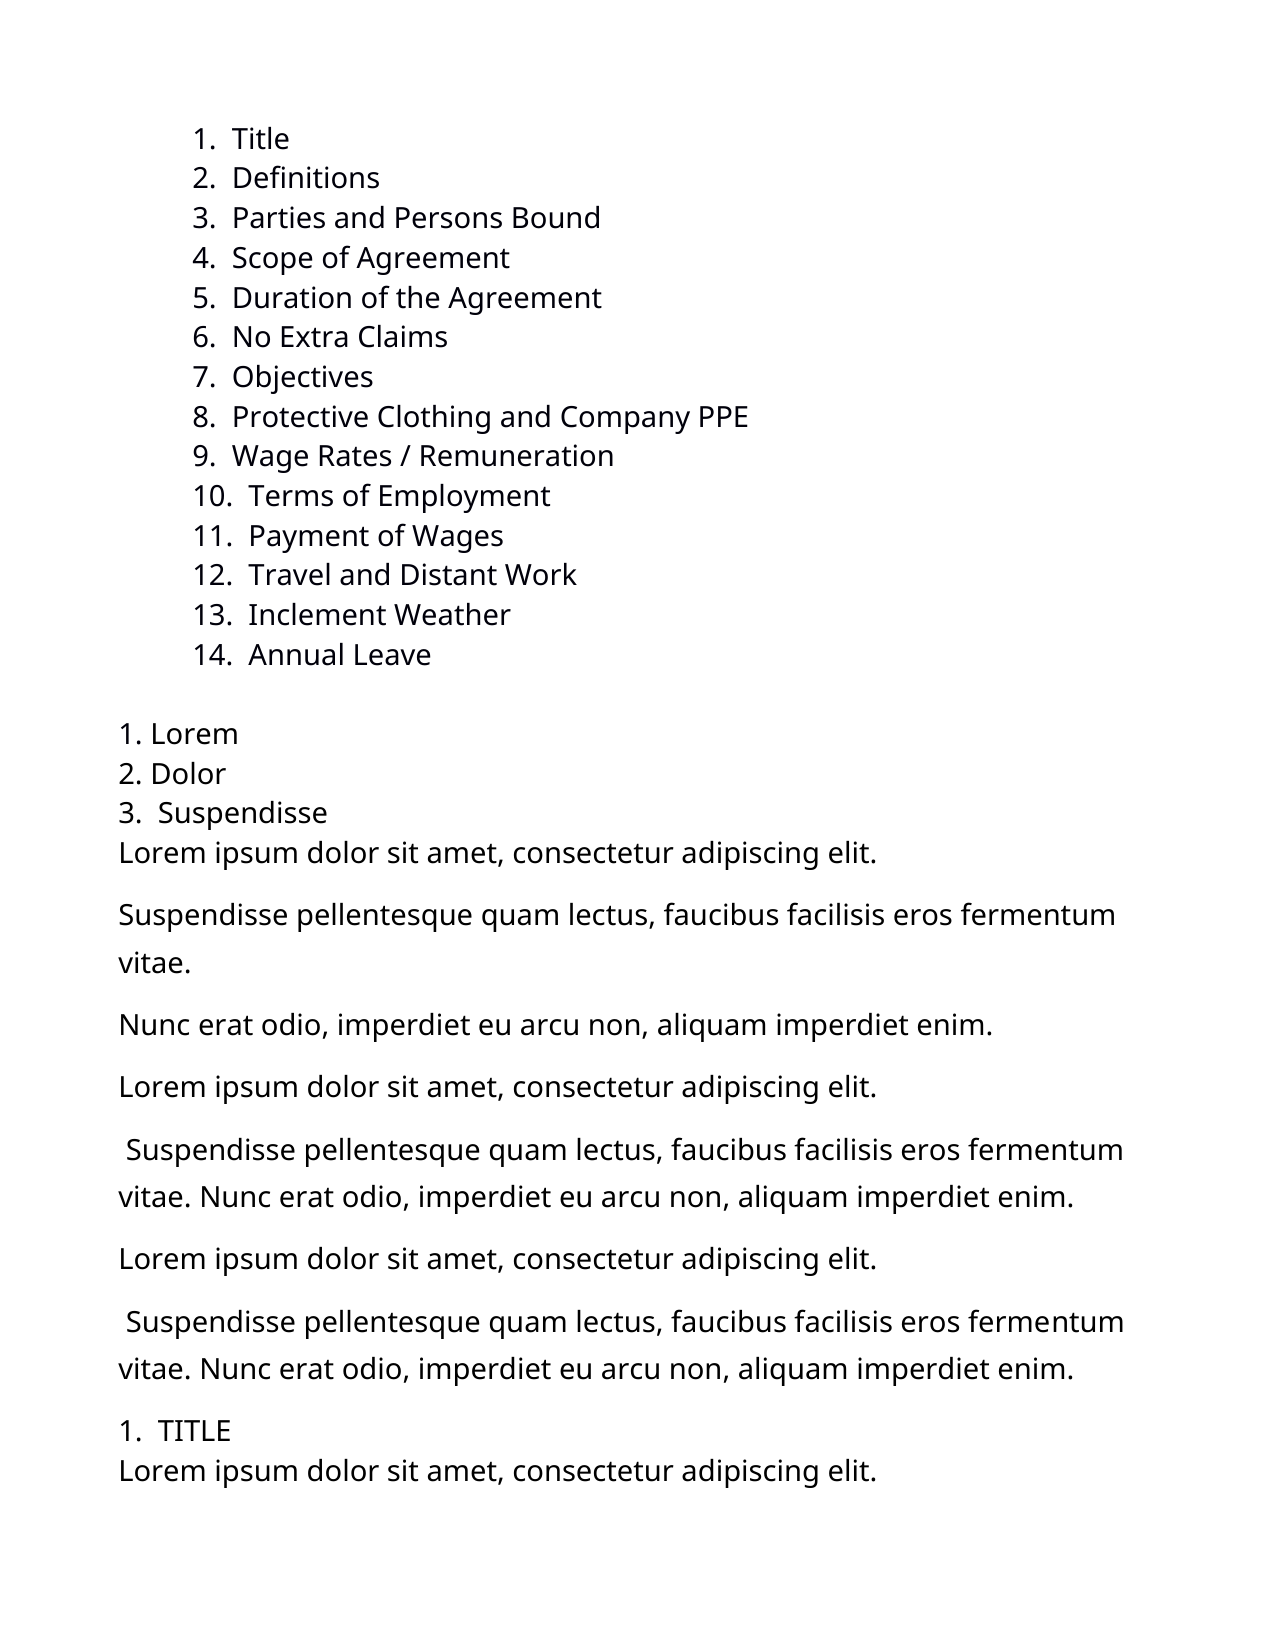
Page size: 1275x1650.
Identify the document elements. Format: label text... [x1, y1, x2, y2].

text 14. Annual Leave [118, 634, 1157, 674]
text Lorem ipsum dolor sit amet, consectetur adipiscing elit. [118, 832, 1157, 872]
text 6. No Extra Claims [118, 317, 1157, 356]
text 1. TITLE [118, 1411, 1157, 1450]
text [118, 1301, 1157, 1388]
text 12. Travel and Distant Work [118, 555, 1157, 594]
text 3. Parties and Persons Bound [118, 197, 1157, 237]
text 2. Definitions [118, 158, 1157, 197]
text 5. Duration of the Agreement [118, 277, 1157, 317]
text Lorem ipsum dolor sit amet, consectetur adipiscing elit. [118, 1450, 1157, 1490]
text 1. Lorem [118, 713, 1157, 753]
text Lorem ipsum dolor sit amet, consectetur adipiscing elit. [118, 1239, 1157, 1278]
text 4. Scope of Agreement [118, 237, 1157, 277]
text Suspendisse pellentesque quam lectus, faucibus facilisis eros fermentum vitae. [118, 895, 1157, 982]
text 10. Terms of Employment [118, 475, 1157, 515]
text 7. Objectives [118, 356, 1157, 396]
text 2. Dolor [118, 753, 1157, 793]
text 11. Payment of Wages [118, 515, 1157, 555]
text 13. Inclement Weather [118, 594, 1157, 634]
text Lorem ipsum dolor sit amet, consectetur adipiscing elit. [118, 1067, 1157, 1106]
text 9. Wage Rates / Remuneration [118, 436, 1157, 475]
text 3. Suspendisse [118, 793, 1157, 832]
text 1. Title [118, 118, 1157, 158]
text 8. Protective Clothing and Company PPE [118, 396, 1157, 436]
text Nunc erat odio, imperdiet eu arcu non, aliquam imperdiet enim. [118, 1004, 1157, 1044]
text Suspendisse pellentesque quam lectus, faucibus facilisis eros fermentum vitae. Nunc erat odio, imperdiet eu arcu non, aliquam imperdiet enim. [118, 1129, 1157, 1216]
